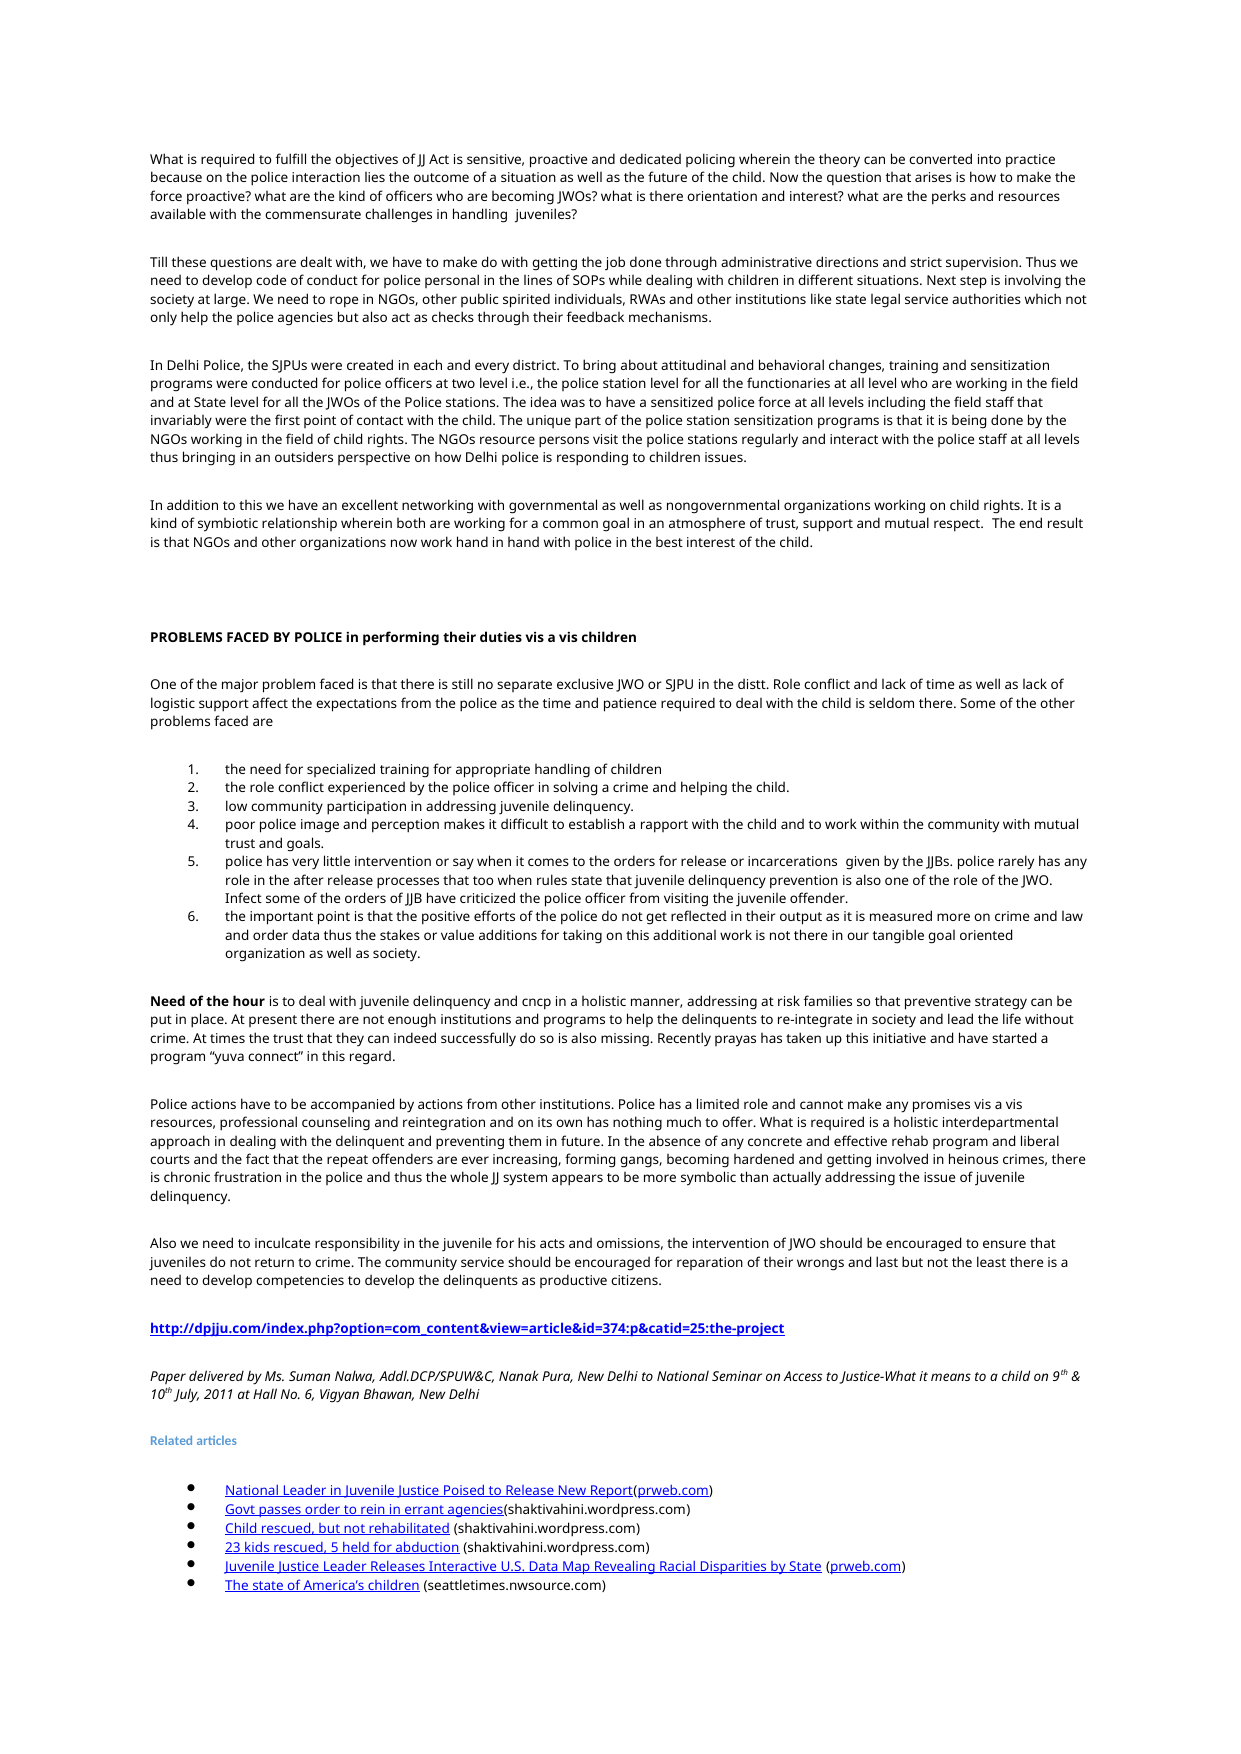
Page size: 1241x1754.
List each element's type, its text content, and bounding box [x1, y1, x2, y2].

list the role conflict experienced by the police officer in solving a crime and helping the child. [187, 778, 1090, 797]
text Till these questions are dealt with, we have to make do with getting the job done through administrative directions and strict supervision. Thus we need to develop code of conduct for police personal in the lines of SOPs while dealing with children in different situations. Next step is involving the society at large. We need to rope in NGOs, other public spirited individuals, RWAs and other institutions like state legal service authorities which not only help the police agencies but also act as checks through their feedback mechanisms. [150, 253, 1090, 327]
list poor police image and perception makes it difficult to establish a rapport with the child and to work within the community with mutual trust and goals. [187, 815, 1090, 852]
list The state of America’s children (seattletimes.nwsource.com) [187, 1576, 1090, 1594]
text Paper delivered by Ms. Suman Nalwa, Addl.DCP/SPUW&C, Nanak Pura, New Delhi to National Seminar on Access to Justice-What it means to a child on 9th & 10th July, 2011 at Hall No. 6, Vigyan Bhawan, New Delhi [150, 1367, 1090, 1403]
text PROBLEMS FACED BY POLICE in performing their duties vis a vis children [150, 628, 1090, 646]
list the important point is that the positive efforts of the police do not get reflected in their output as it is measured more on crime and law and order data thus the stakes or value additions for taking on this additional work is not there in our tangible goal oriented organization as well as society. [187, 907, 1090, 963]
list Govt passes order to rein in errant agencies(shaktivahini.wordpress.com) [187, 1500, 1090, 1519]
list Child rescued, but not rehabilitated (shaktivahini.wordpress.com) [187, 1519, 1090, 1538]
list low community participation in addressing juvenile delinquency. [187, 797, 1090, 815]
text In Delhi Police, the SJPUs were created in each and every district. To bring about attitudinal and behavioral changes, training and sensitization programs were conducted for police officers at two level i.e., the police station level for all the functionaries at all level who are working in the field and at State level for all the JWOs of the Police stations. The idea was to have a sensitized police force at all levels including the field staff that invariably were the first point of contact with the child. The unique part of the police station sensitization programs is that it is being done by the NGOs working in the field of child rights. The NGOs resource persons visit the police stations regularly and interact with the police staff at all levels thus bringing in an outsiders perspective on how Delhi police is responding to children issues. [150, 356, 1090, 466]
list National Leader in Juvenile Justice Poised to Release New Report(prweb.com) [187, 1481, 1090, 1500]
text In addition to this we have an excellent networking with governmental as well as nongovernmental organizations working on child rights. It is a kind of symbiotic relationship wherein both are working for a common goal in an atmosphere of trust, support and mutual respect. The end result is that NGOs and other organizations now work hand in hand with police in the best interest of the child. [150, 496, 1090, 551]
text One of the major problem faced is that there is still no separate exclusive JWO or SJPU in the distt. Role conflict and lack of time as well as lack of logistic support affect the expectations from the police as the time and patience required to deal with the child is seldom there. Some of the other problems faced are [150, 675, 1090, 731]
list the need for specialized training for appropriate handling of children [187, 760, 1090, 778]
list police has very little intervention or say when it comes to the orders for release or incarcerations given by the JJBs. police rarely has any role in the after release processes that too when rules state that juvenile delinquency prevention is also one of the role of the JWO. Infect some of the orders of JJB have criticized the police officer from visiting the juvenile offender. [187, 852, 1090, 907]
list Juvenile Justice Leader Releases Interactive U.S. Data Map Revealing Racial Disparities by State (prweb.com) [187, 1557, 1090, 1576]
text Police actions have to be accompanied by actions from other institutions. Police has a limited role and cannot make any promises vis a vis resources, professional counseling and reintegration and on its own has nothing much to offer. What is required is a holistic interdepartmental approach in dealing with the delinquent and preventing them in future. In the absence of any concrete and effective rehab program and liberal courts and the fact that the repeat offenders are ever increasing, forming gangs, becoming hardened and getting involved in heinous crimes, there is chronic frustration in the police and thus the whole JJ system appears to be more symbolic than actually addressing the issue of juvenile delinquency. [150, 1095, 1090, 1205]
list 23 kids rescued, 5 held for abduction (shaktivahini.wordpress.com) [187, 1538, 1090, 1557]
text Also we need to inculcate responsibility in the juvenile for his acts and omissions, the intervention of JWO should be encouraged to ensure that juveniles do not return to crime. The community service should be encouraged for reparation of their wrongs and last but not the least there is a need to develop competencies to develop the delinquents as productive citizens. [150, 1234, 1090, 1290]
subtitle Related articles [150, 1433, 1090, 1449]
text Need of the hour is to deal with juvenile delinquency and cncp in a holistic manner, addressing at risk families so that preventive strategy can be put in place. At present there are not enough institutions and programs to help the delinquents to re-integrate in society and lead the life without crime. At times the trust that they can indeed successfully do so is also missing. Recently prayas has taken up this initiative and have started a program “yuva connect” in this regard. [150, 992, 1090, 1066]
text http://dpjju.com/index.php?option=com_content&view=article&id=374:p&catid=25:the-project [150, 1319, 1090, 1337]
text What is required to fulfill the objectives of JJ Act is sensitive, proactive and dedicated policing wherein the theory can be converted into practice because on the police interaction lies the outcome of a situation as well as the future of the child. Now the question that arises is how to make the force proactive? what are the kind of officers who are becoming JWOs? what is there orientation and interest? what are the perks and resources available with the commensurate challenges in handling juveniles? [150, 150, 1090, 224]
